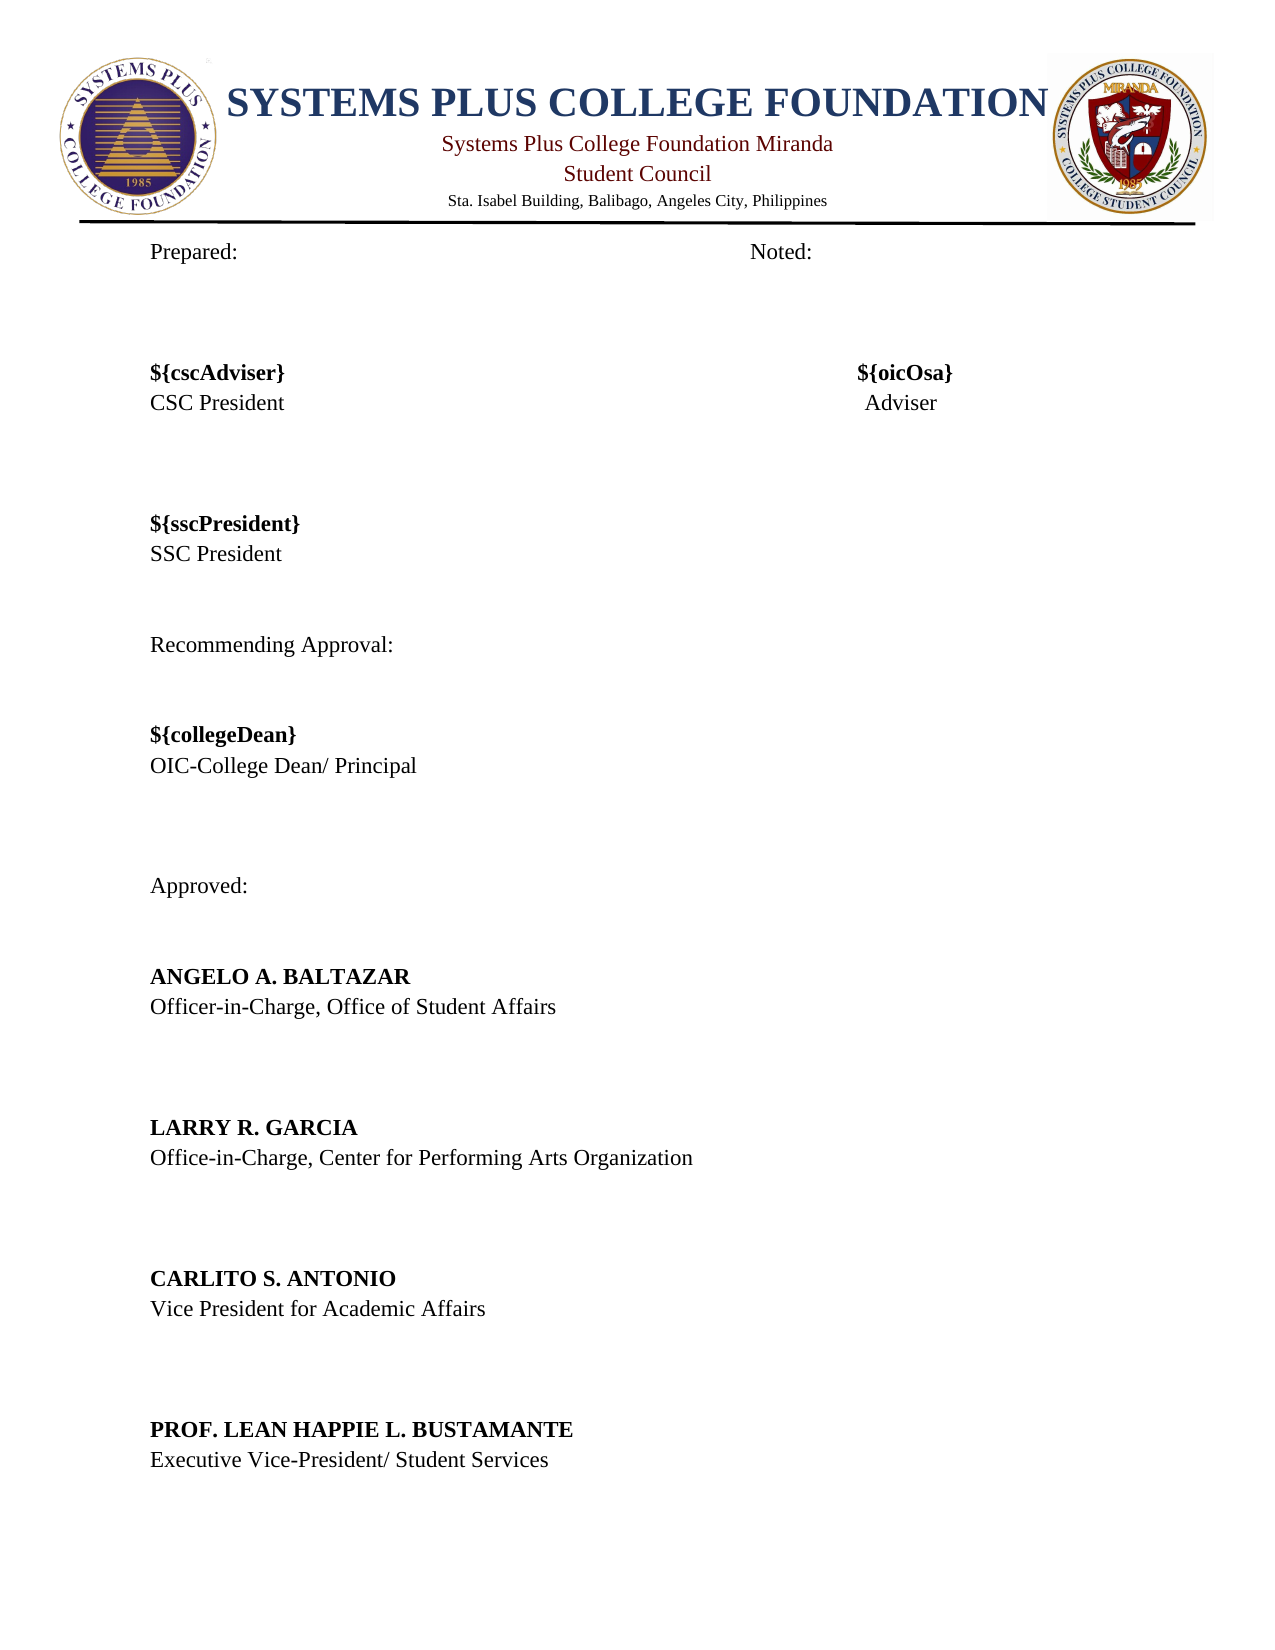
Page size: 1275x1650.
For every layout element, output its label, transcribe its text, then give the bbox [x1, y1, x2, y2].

text Office-in-Charge, Center for Performing Arts Organization [150, 1144, 1125, 1171]
picture [1047, 53, 1214, 221]
text LARRY R. GARCIA [150, 1114, 1125, 1141]
text Prepared: Noted: [150, 238, 1125, 264]
picture [54, 52, 220, 217]
text Recommending Approval: [150, 631, 1125, 657]
text Officer-in-Charge, Office of Student Affairs [150, 993, 1125, 1020]
text CSC President Adviser [150, 389, 1125, 446]
text PROF. LEAN HAPPIE L. BUSTAMANTE [150, 1416, 1125, 1443]
text Executive Vice-President/ Student Services [150, 1447, 1125, 1473]
text ${sscPresident} [150, 510, 1125, 536]
text OIC-College Dean/ Principal [150, 752, 1125, 778]
text Approved: [150, 873, 1125, 899]
text Vice President for Academic Affairs [150, 1296, 1125, 1322]
text ${cscAdviser} ${oicOsa} [150, 359, 1125, 385]
text ${collegeDean} [150, 722, 1125, 748]
text SSC President [150, 540, 1125, 567]
text CARLITO S. ANTONIO [150, 1265, 1125, 1292]
text ANGELO A. BALTAZAR [150, 963, 1125, 989]
